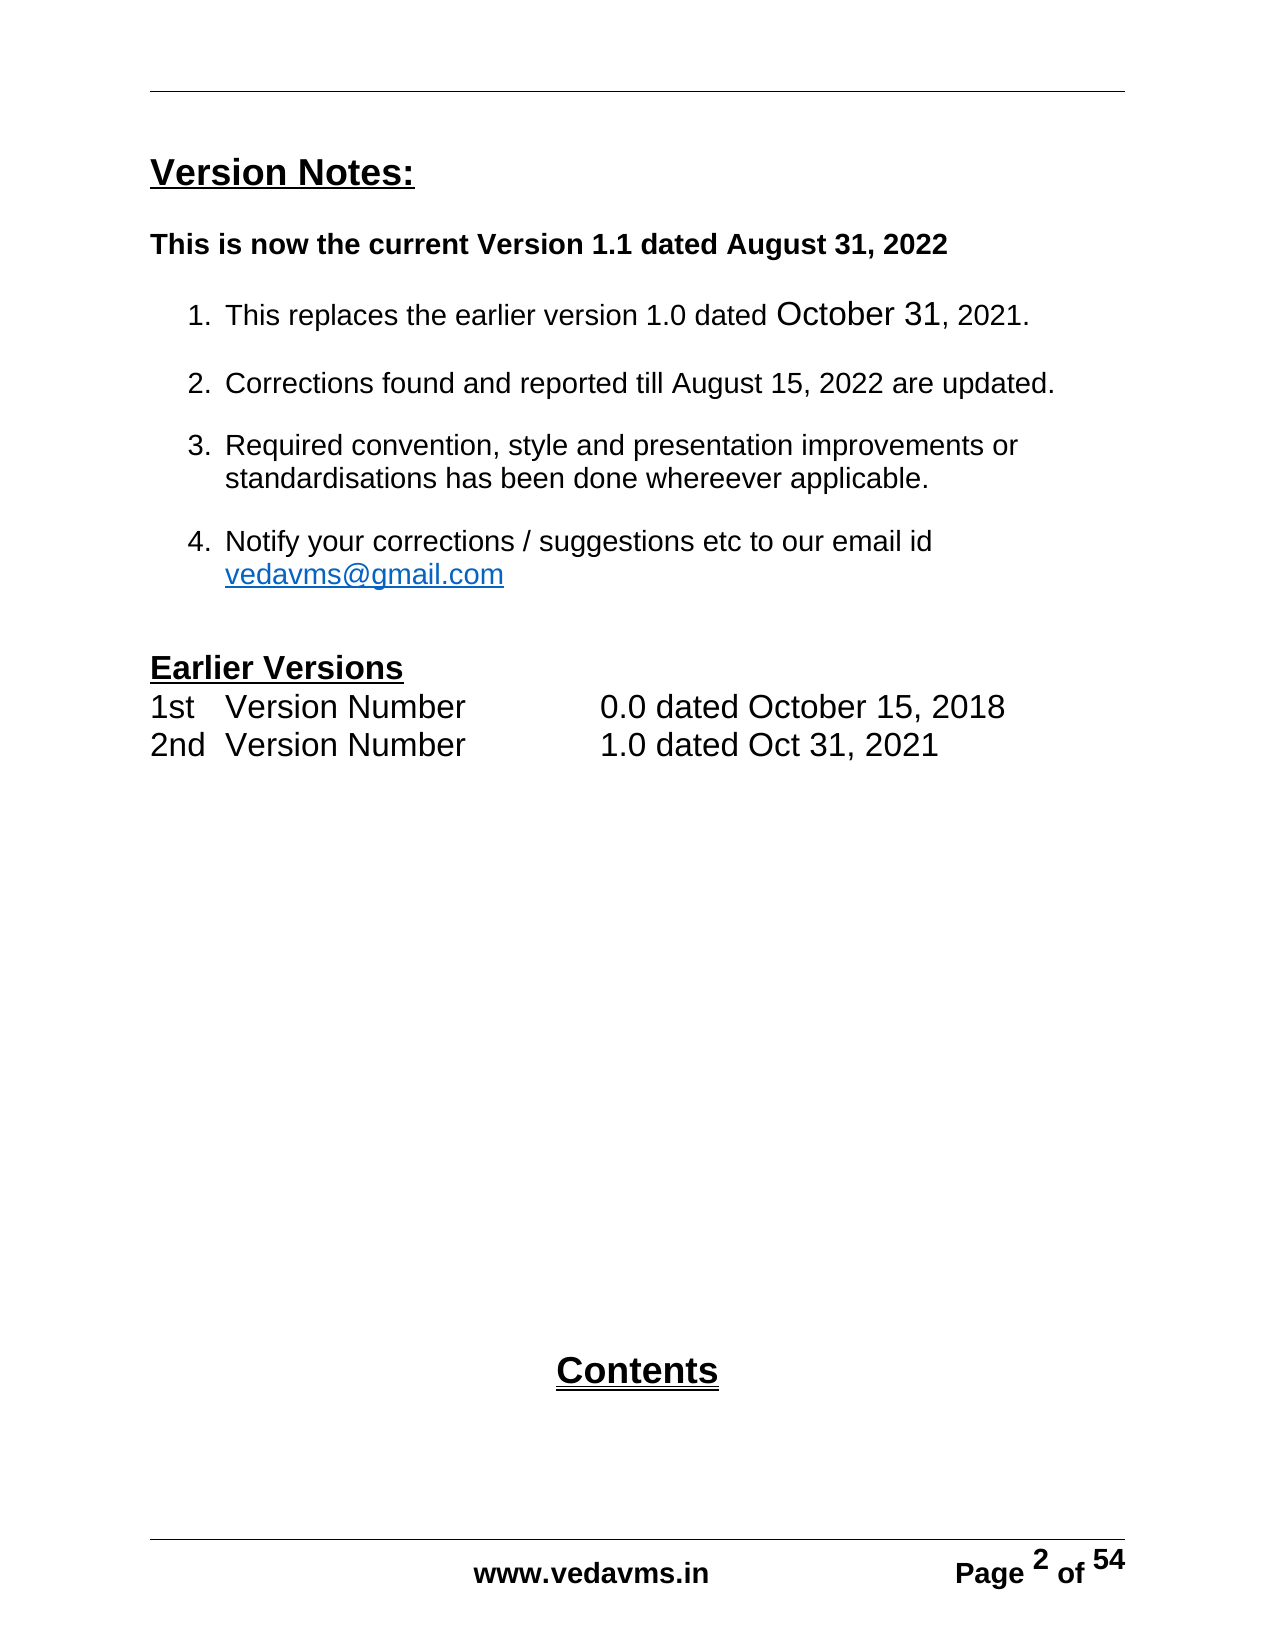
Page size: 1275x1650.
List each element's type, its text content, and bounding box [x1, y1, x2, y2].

text Version Notes: [150, 150, 1125, 193]
list Corrections found and reported till August 15, 2022 are updated. [187, 366, 1125, 399]
text This is now the current Version 1.1 dated August 31, 2022 [150, 227, 1125, 260]
text Earlier Versions [150, 648, 1125, 687]
text 1st Version Number 0.0 dated October 15, 2018 [150, 687, 1125, 725]
list This replaces the earlier version 1.0 dated October 31, 2021. [187, 294, 1125, 332]
text 2nd Version Number 1.0 dated Oct 31, 2021 [150, 725, 1125, 764]
list Required convention, style and presentation improvements or standardisations has been done whereever applicable. [187, 428, 1125, 495]
text Contents [150, 1349, 1125, 1392]
list Notify your corrections / suggestions etc to our email id vedavms@gmail.com [187, 524, 1125, 591]
